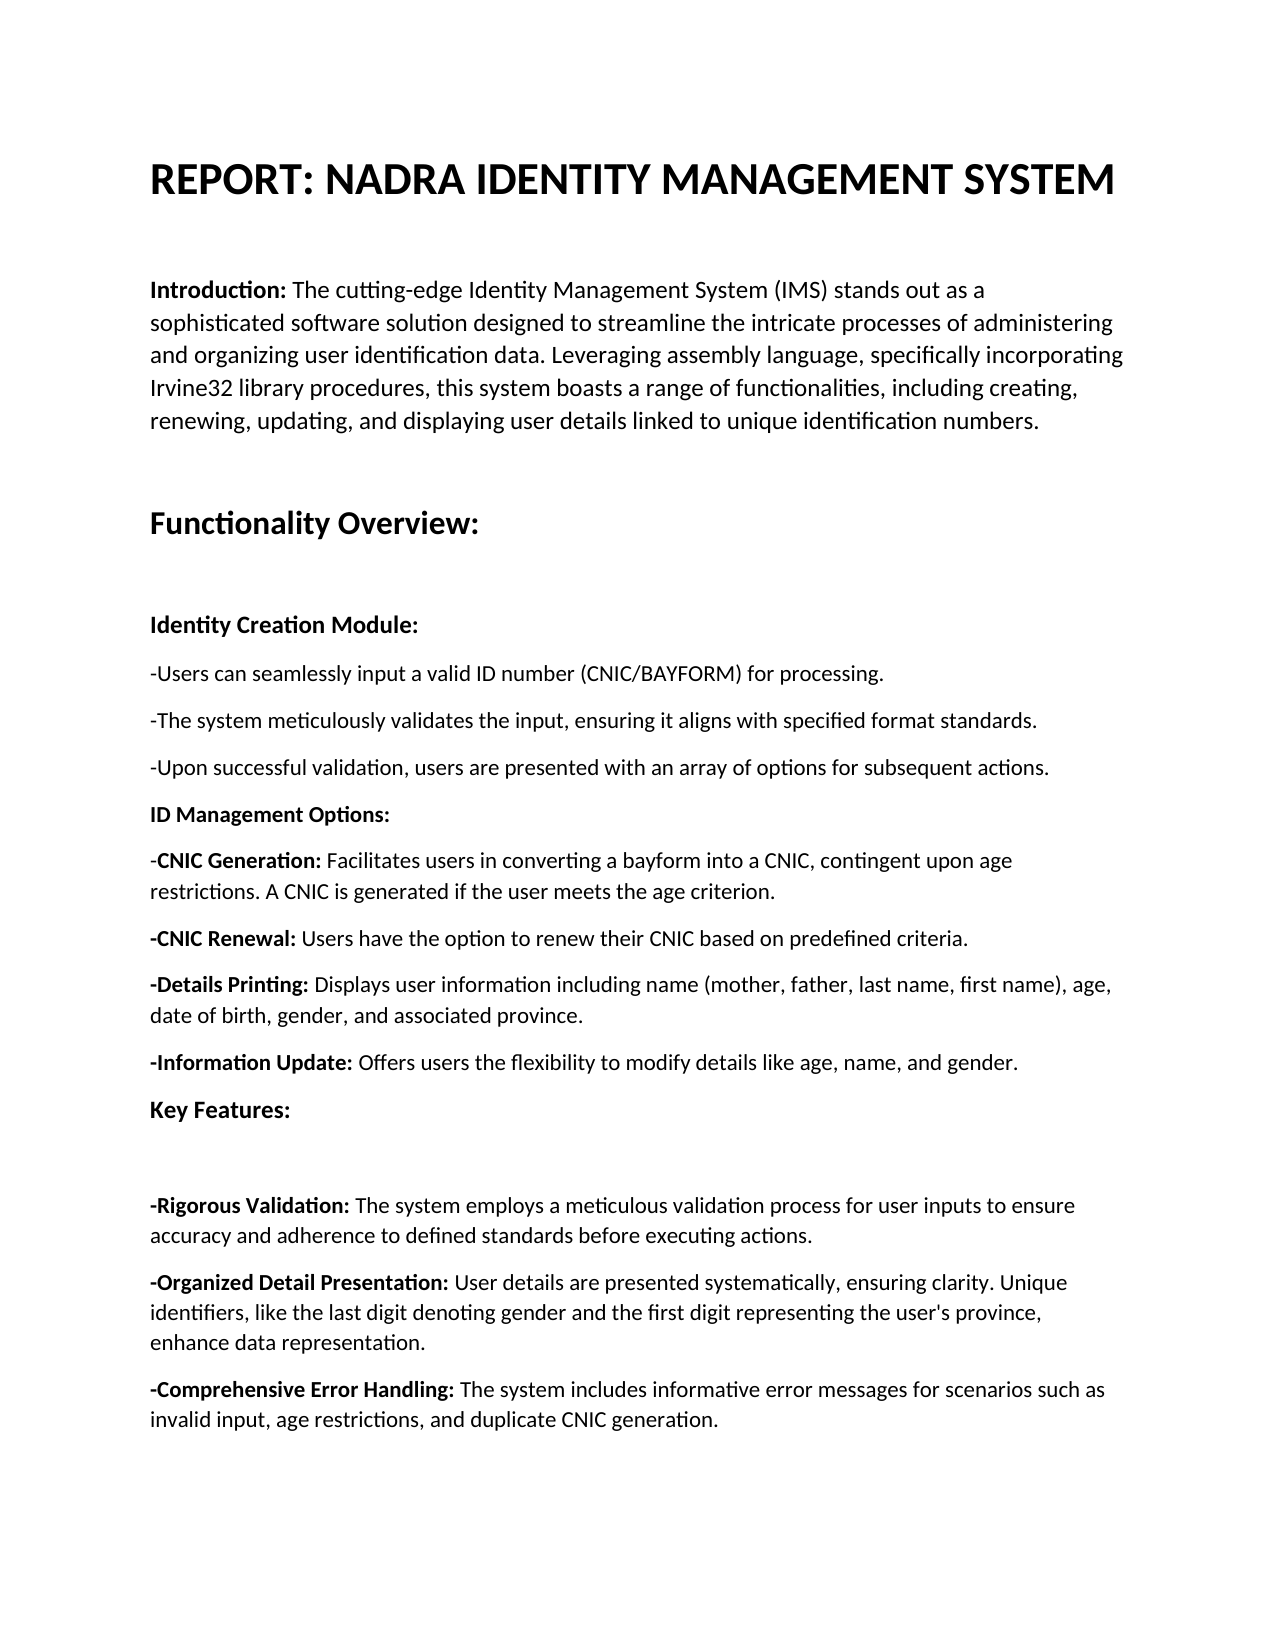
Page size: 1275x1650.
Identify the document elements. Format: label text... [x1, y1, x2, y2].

text -The system meticulously validates the input, ensuring it aligns with specified format standards. [150, 706, 1125, 734]
text -Organized Detail Presentation: User details are presented systematically, ensuring clarity. Unique identifiers, like the last digit denoting gender and the first digit representing the user's province, enhance data representation. [150, 1268, 1125, 1356]
text -Comprehensive Error Handling: The system includes informative error messages for scenarios such as invalid input, age restrictions, and duplicate CNIC generation. [150, 1375, 1125, 1433]
text REPORT: NADRA IDENTITY MANAGEMENT SYSTEM [150, 150, 1125, 206]
text -Users can seamlessly input a valid ID number (CNIC/BAYFORM) for processing. [150, 659, 1125, 687]
text -Details Printing: Displays user information including name (mother, father, last name, first name), age, date of birth, gender, and associated province. [150, 971, 1125, 1029]
text Key Features: [150, 1094, 1125, 1125]
text -CNIC Generation: Facilitates users in converting a bayform into a CNIC, contingent upon age restrictions. A CNIC is generated if the user meets the age criterion. [150, 847, 1125, 905]
text ID Management Options: [150, 800, 1125, 828]
text -Information Update: Offers users the flexibility to modify details like age, name, and gender. [150, 1048, 1125, 1076]
text -Upon successful validation, users are presented with an array of options for subsequent actions. [150, 753, 1125, 781]
text -CNIC Renewal: Users have the option to renew their CNIC based on predefined criteria. [150, 924, 1125, 952]
text Identity Creation Module: [150, 609, 1125, 640]
text Functionality Overview: [150, 502, 1125, 543]
text Introduction: The cutting-edge Identity Management System (IMS) stands out as a sophisticated software solution designed to streamline the intricate processes of administering and organizing user identification data. Leveraging assembly language, specifically incorporating Irvine32 library procedures, this system boasts a range of functionalities, including creating, renewing, updating, and displaying user details linked to unique identification numbers. [150, 274, 1125, 436]
text -Rigorous Validation: The system employs a meticulous validation process for user inputs to ensure accuracy and adherence to defined standards before executing actions. [150, 1191, 1125, 1249]
